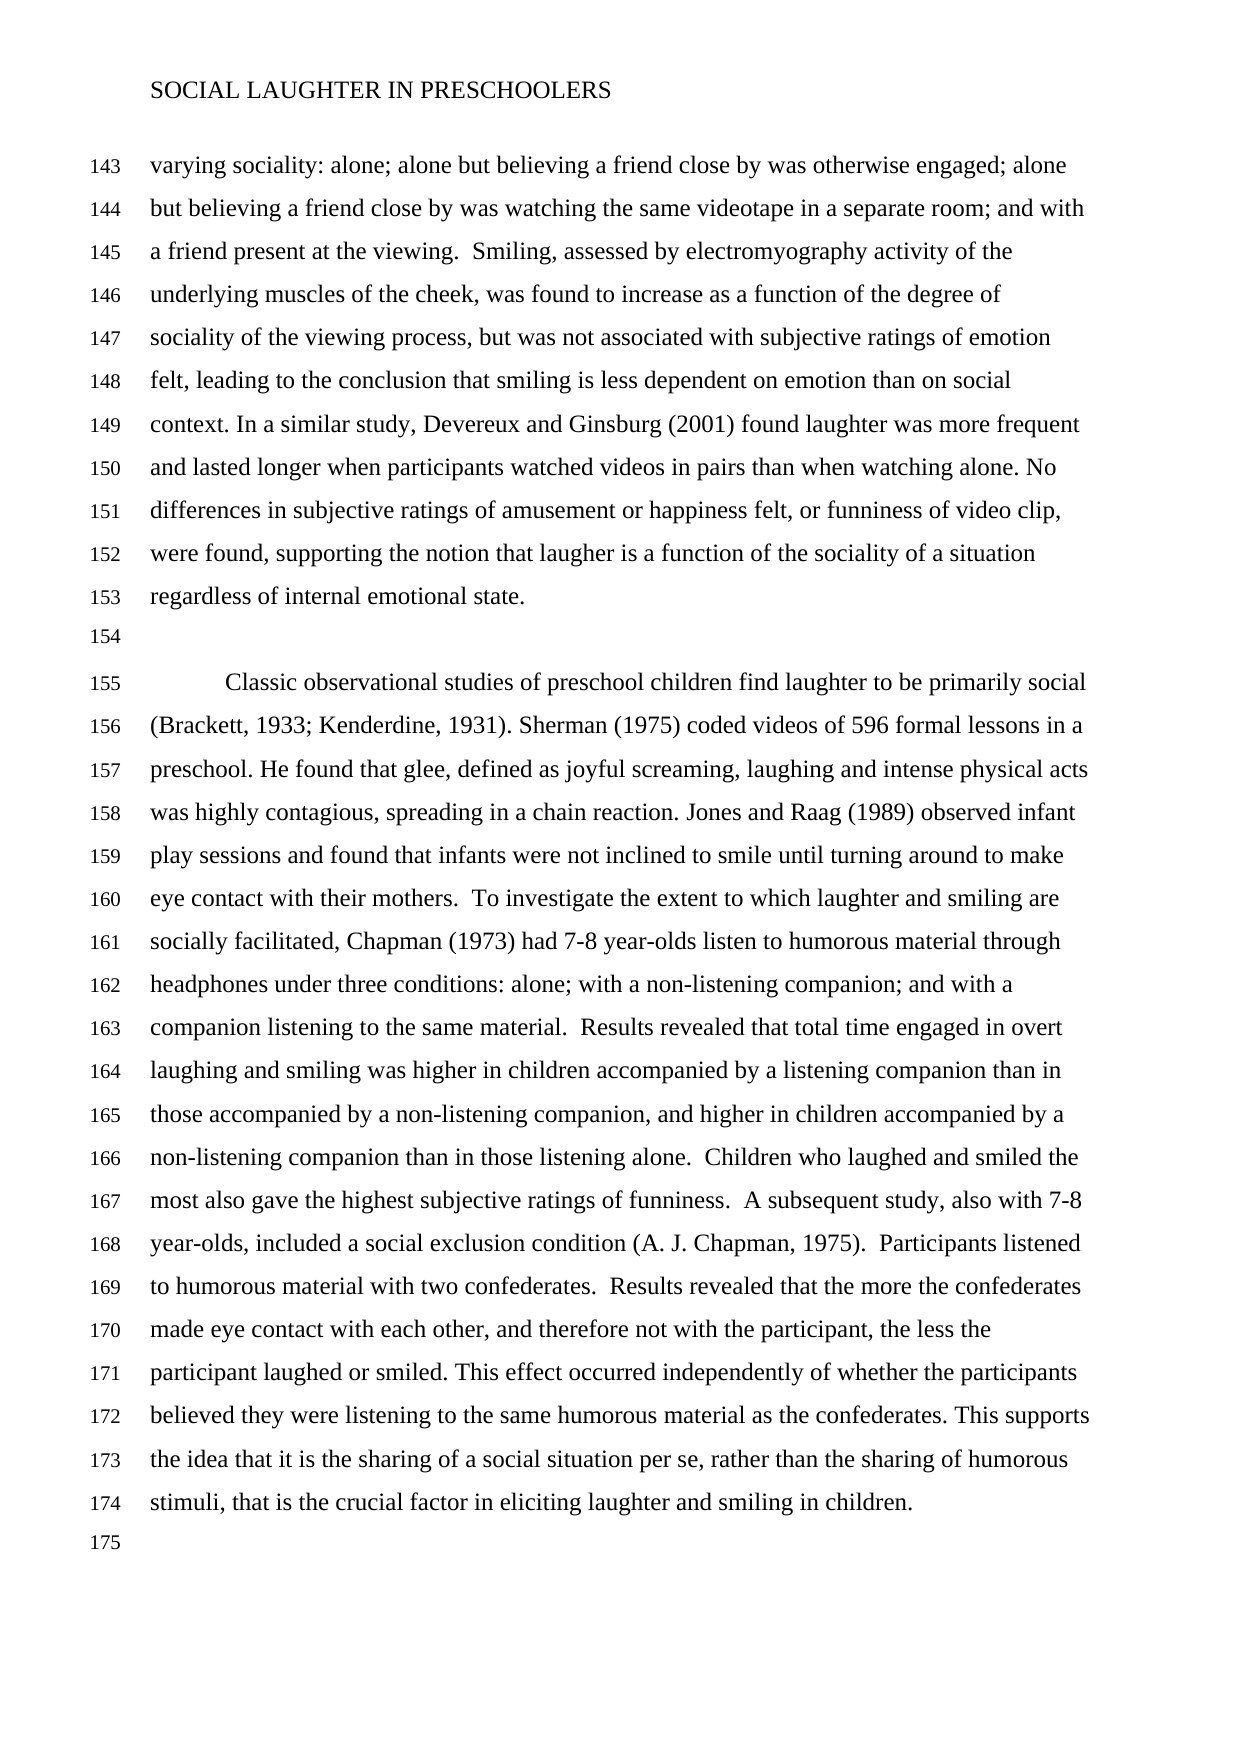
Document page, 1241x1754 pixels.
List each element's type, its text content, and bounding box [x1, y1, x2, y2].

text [150, 150, 1090, 610]
text Classic observational studies of preschool children find laughter to be primarily social (Brackett, 1933; Kenderdine, 1931). Sherman (1975) coded videos of 596 formal lessons in a preschool. He found that glee, defined as joyful screaming, laughing and intense physical acts was highly contagious, spreading in a chain reaction. Jones and Raag (1989) observed infant play sessions and found that infants were not inclined to smile until turning around to make eye contact with their mothers. To investigate the extent to which laughter and smiling are socially facilitated, Chapman (1973) had 7-8 year-olds listen to humorous material through headphones under three conditions: alone; with a non-listening companion; and with a companion listening to the same material. Results revealed that total time engaged in overt laughing and smiling was higher in children accompanied by a listening companion than in those accompanied by a non-listening companion, and higher in children accompanied by a non-listening companion than in those listening alone. Children who laughed and smiled the most also gave the highest subjective ratings of funniness. A subsequent study, also with 7-8 year-olds, included a social exclusion condition (A. J. Chapman, 1975). Participants listened to humorous material with two confederates. Results revealed that the more the confederates made eye contact with each other, and therefore not with the participant, the less the participant laughed or smiled. This effect occurred independently of whether the participants believed they were listening to the same humorous material as the confederates. This supports the idea that it is the sharing of a social situation per se, rather than the sharing of humorous stimuli, that is the crucial factor in eliciting laughter and smiling in children. [150, 667, 1090, 1516]
